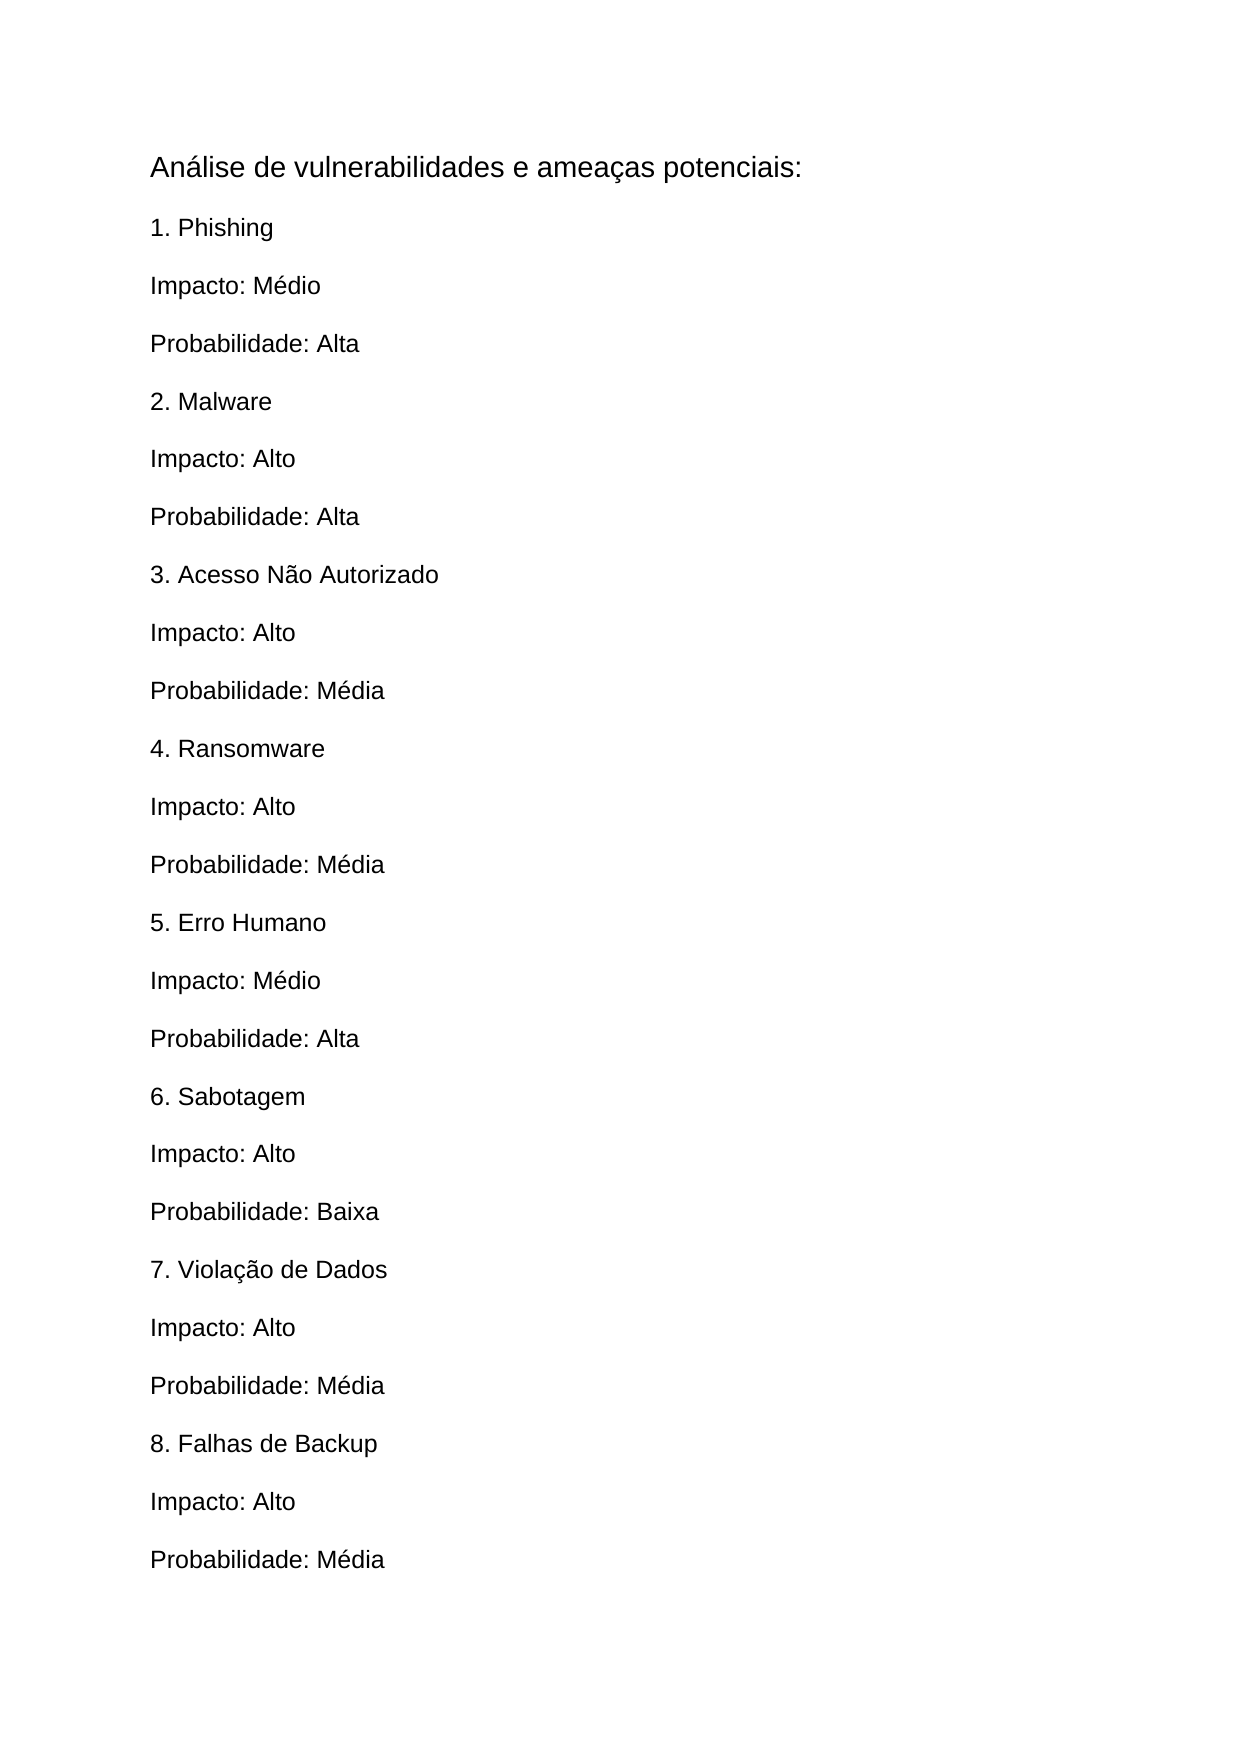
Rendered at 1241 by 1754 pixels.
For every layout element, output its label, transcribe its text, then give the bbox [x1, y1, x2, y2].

text Impacto: Médio [150, 966, 1090, 994]
text 6. Sabotagem [150, 1081, 1090, 1110]
text Probabilidade: Alta [150, 502, 1090, 531]
text Impacto: Alto [150, 1139, 1090, 1168]
text 8. Falhas de Backup [150, 1429, 1090, 1458]
text 2. Malware [150, 386, 1090, 415]
text Impacto: Alto [150, 1487, 1090, 1516]
text Impacto: Médio [150, 271, 1090, 299]
text Análise de vulnerabilidades e ameaças potenciais: [150, 150, 1090, 183]
text Probabilidade: Alta [150, 1023, 1090, 1052]
text Probabilidade: Alta [150, 328, 1090, 357]
text Impacto: Alto [150, 618, 1090, 647]
text 7. Violação de Dados [150, 1255, 1090, 1284]
text 4. Ransomware [150, 734, 1090, 763]
text Probabilidade: Média [150, 1371, 1090, 1400]
text 5. Erro Humano [150, 908, 1090, 936]
text Probabilidade: Média [150, 850, 1090, 878]
text 1. Phishing [150, 213, 1090, 241]
text Impacto: Alto [150, 444, 1090, 473]
text Probabilidade: Média [150, 1545, 1090, 1573]
text Impacto: Alto [150, 1313, 1090, 1342]
text Impacto: Alto [150, 792, 1090, 821]
text Probabilidade: Baixa [150, 1197, 1090, 1226]
text 3. Acesso Não Autorizado [150, 560, 1090, 589]
text Probabilidade: Média [150, 676, 1090, 705]
